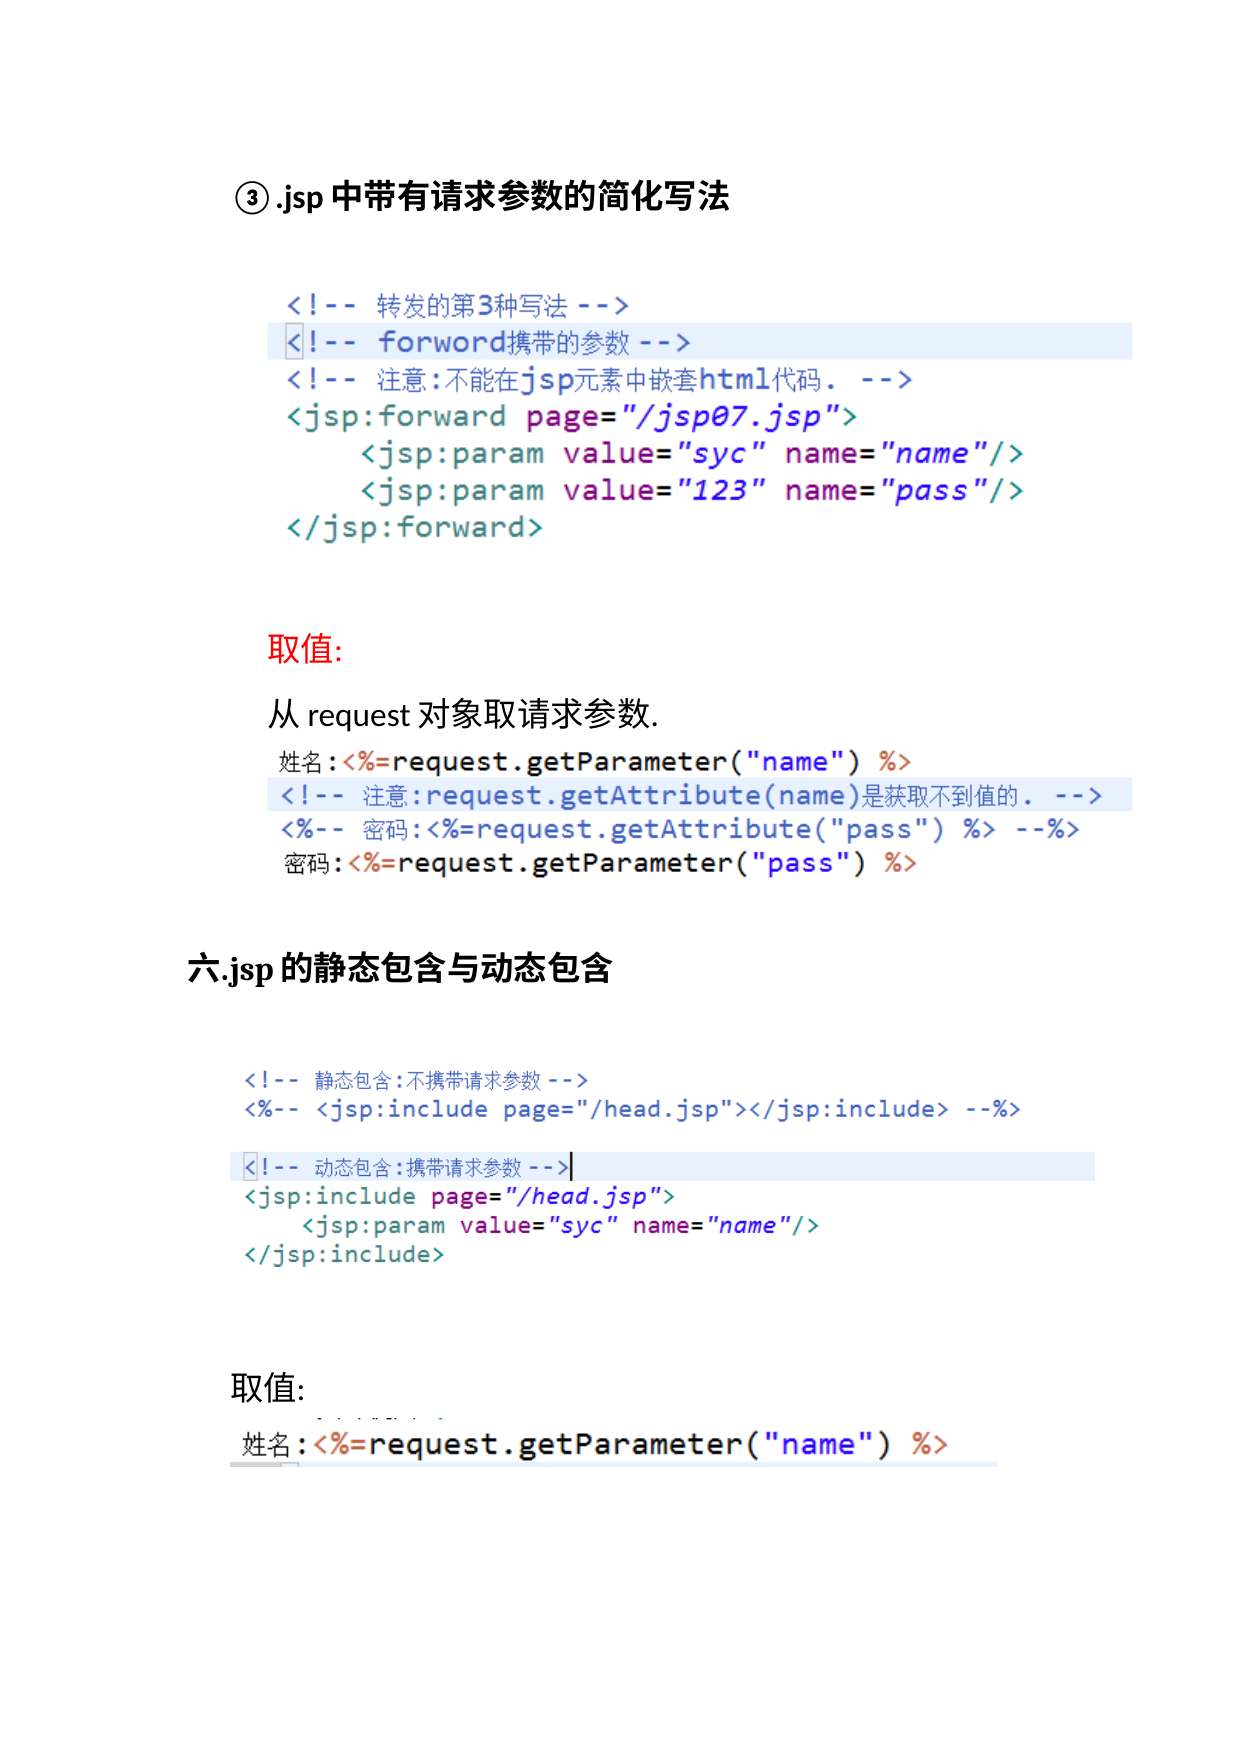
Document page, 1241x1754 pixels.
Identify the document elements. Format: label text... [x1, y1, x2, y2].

picture [229, 1061, 1095, 1267]
picture [267, 289, 1133, 548]
picture [267, 744, 1133, 886]
list 取值: [230, 1353, 1053, 1418]
subtitle .jsp中带有请求参数的简化写法 [230, 162, 1053, 227]
subtitle jsp的静态包含与动态包含 [187, 934, 1053, 999]
picture [229, 1418, 997, 1467]
list 从request对象取请求参数. [267, 679, 1053, 744]
list 取值: [267, 614, 1053, 679]
